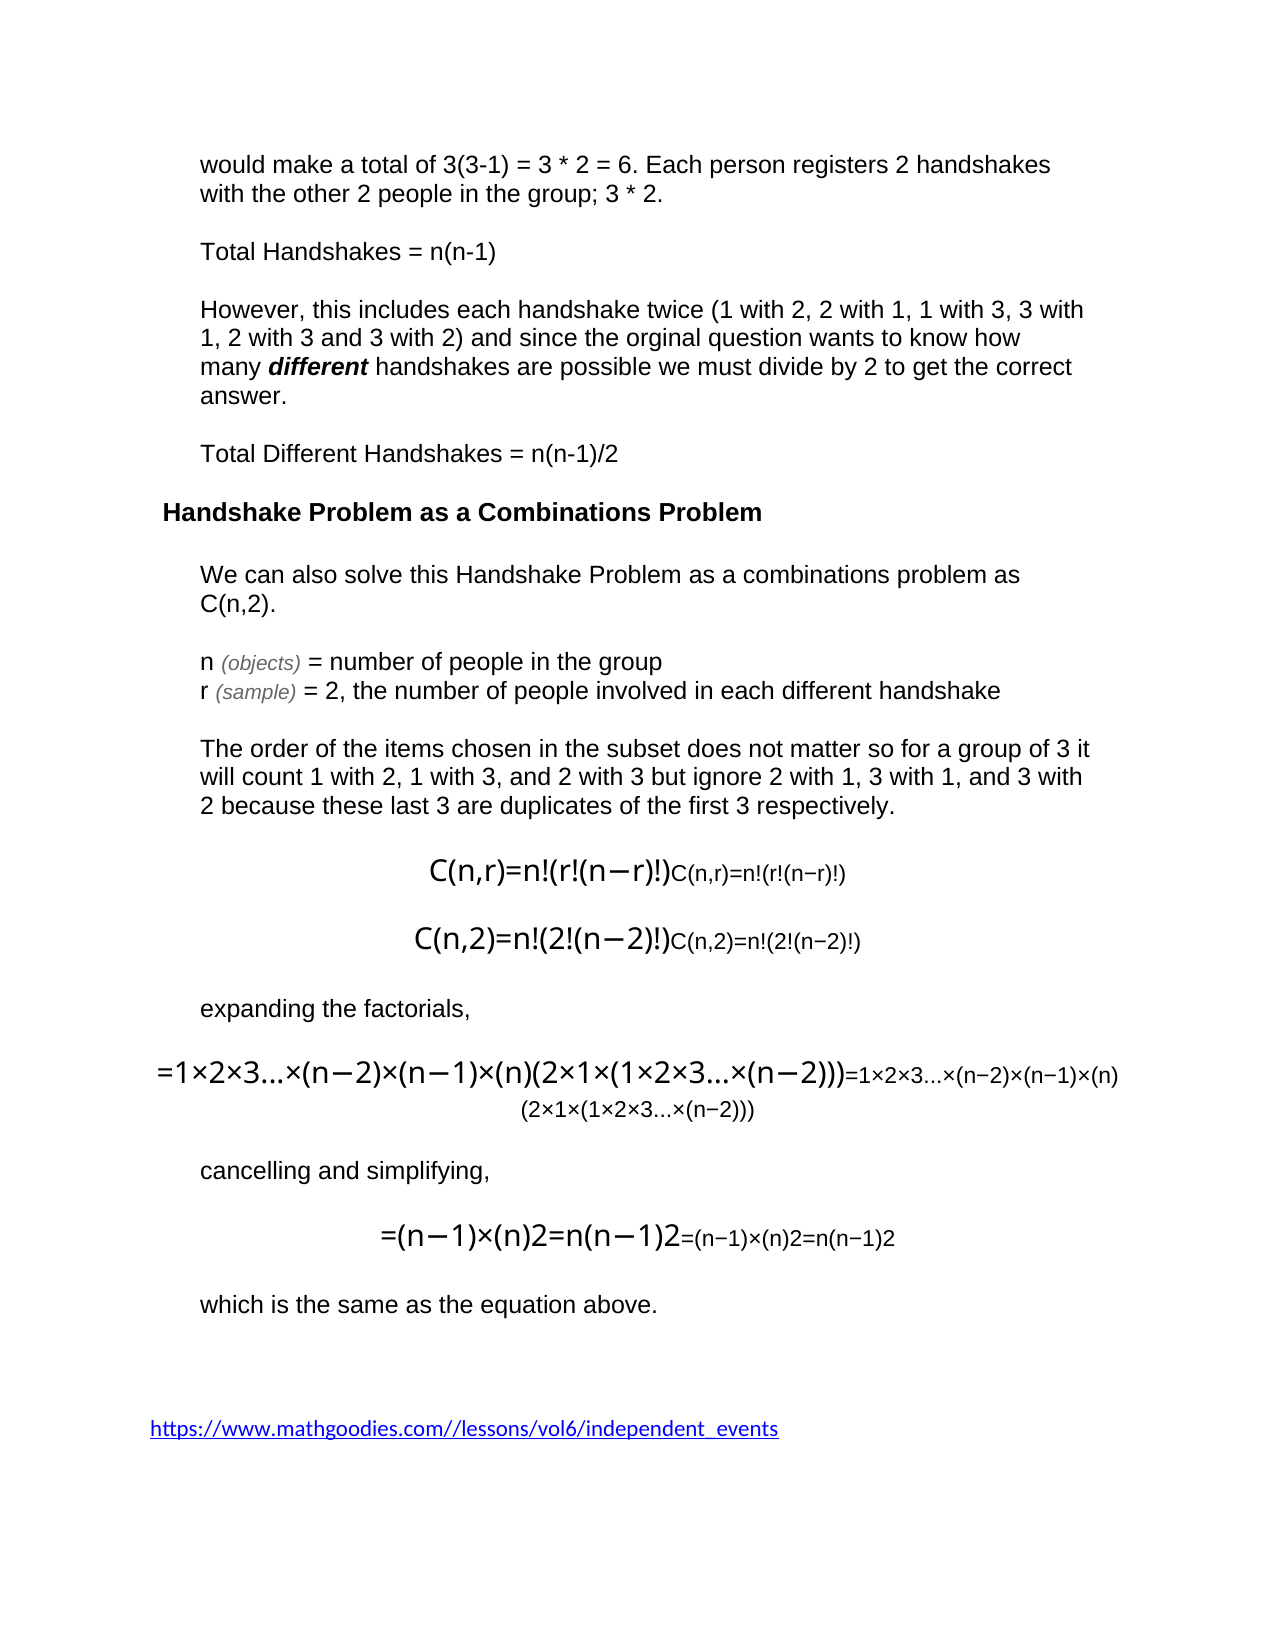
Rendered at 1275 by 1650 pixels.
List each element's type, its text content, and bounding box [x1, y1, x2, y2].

text n (objects) = number of people in the group r (sample) = 2, the number of people involved in each different handshake [200, 647, 1100, 704]
text However, this includes each handshake twice (1 with 2, 2 with 1, 1 with 3, 3 with 1, 2 with 3 and 3 with 2) and since the orginal question wants to know how many different handshakes are possible we must divide by 2 to get the correct answer. [200, 294, 1100, 409]
text which is the same as the equation above. [200, 1290, 1100, 1319]
text Total Handshakes = n(n-1) [200, 237, 1100, 265]
text C(n,r)=n!(r!(n−r)!)C(n,r)=n!(r!(n−r)!) [150, 849, 1125, 890]
text =1×2×3...×(n−2)×(n−1)×(n)(2×1×(1×2×3...×(n−2)))=1×2×3...×(n−2)×(n−1)×(n)(2×1×(1×2×3...×(n−2))) [150, 1051, 1125, 1123]
text expanding the factorials, [200, 993, 1100, 1022]
text We can also solve this Handshake Problem as a combinations problem as C(n,2). [200, 560, 1100, 618]
text cancelling and simplifying, [200, 1156, 1100, 1184]
text The order of the items chosen in the subset does not matter so for a group of 3 it will count 1 with 2, 1 with 3, and 2 with 3 but ignore 2 with 1, 3 with 1, and 3 with 2 because these last 3 are duplicates of the first 3 respectively. [200, 733, 1100, 820]
text https://www.mathgoodies.com//lessons/vol6/independent_events [150, 1414, 1125, 1442]
text Total Different Handshakes = n(n-1)/2 [200, 439, 1100, 467]
subtitle Handshake Problem as a Combinations Problem [162, 497, 1112, 527]
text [200, 150, 1100, 207]
text =(n−1)×(n)2=n(n−1)2=(n−1)×(n)2=n(n−1)2 [150, 1214, 1125, 1255]
text C(n,2)=n!(2!(n−2)!)C(n,2)=n!(2!(n−2)!) [150, 917, 1125, 958]
